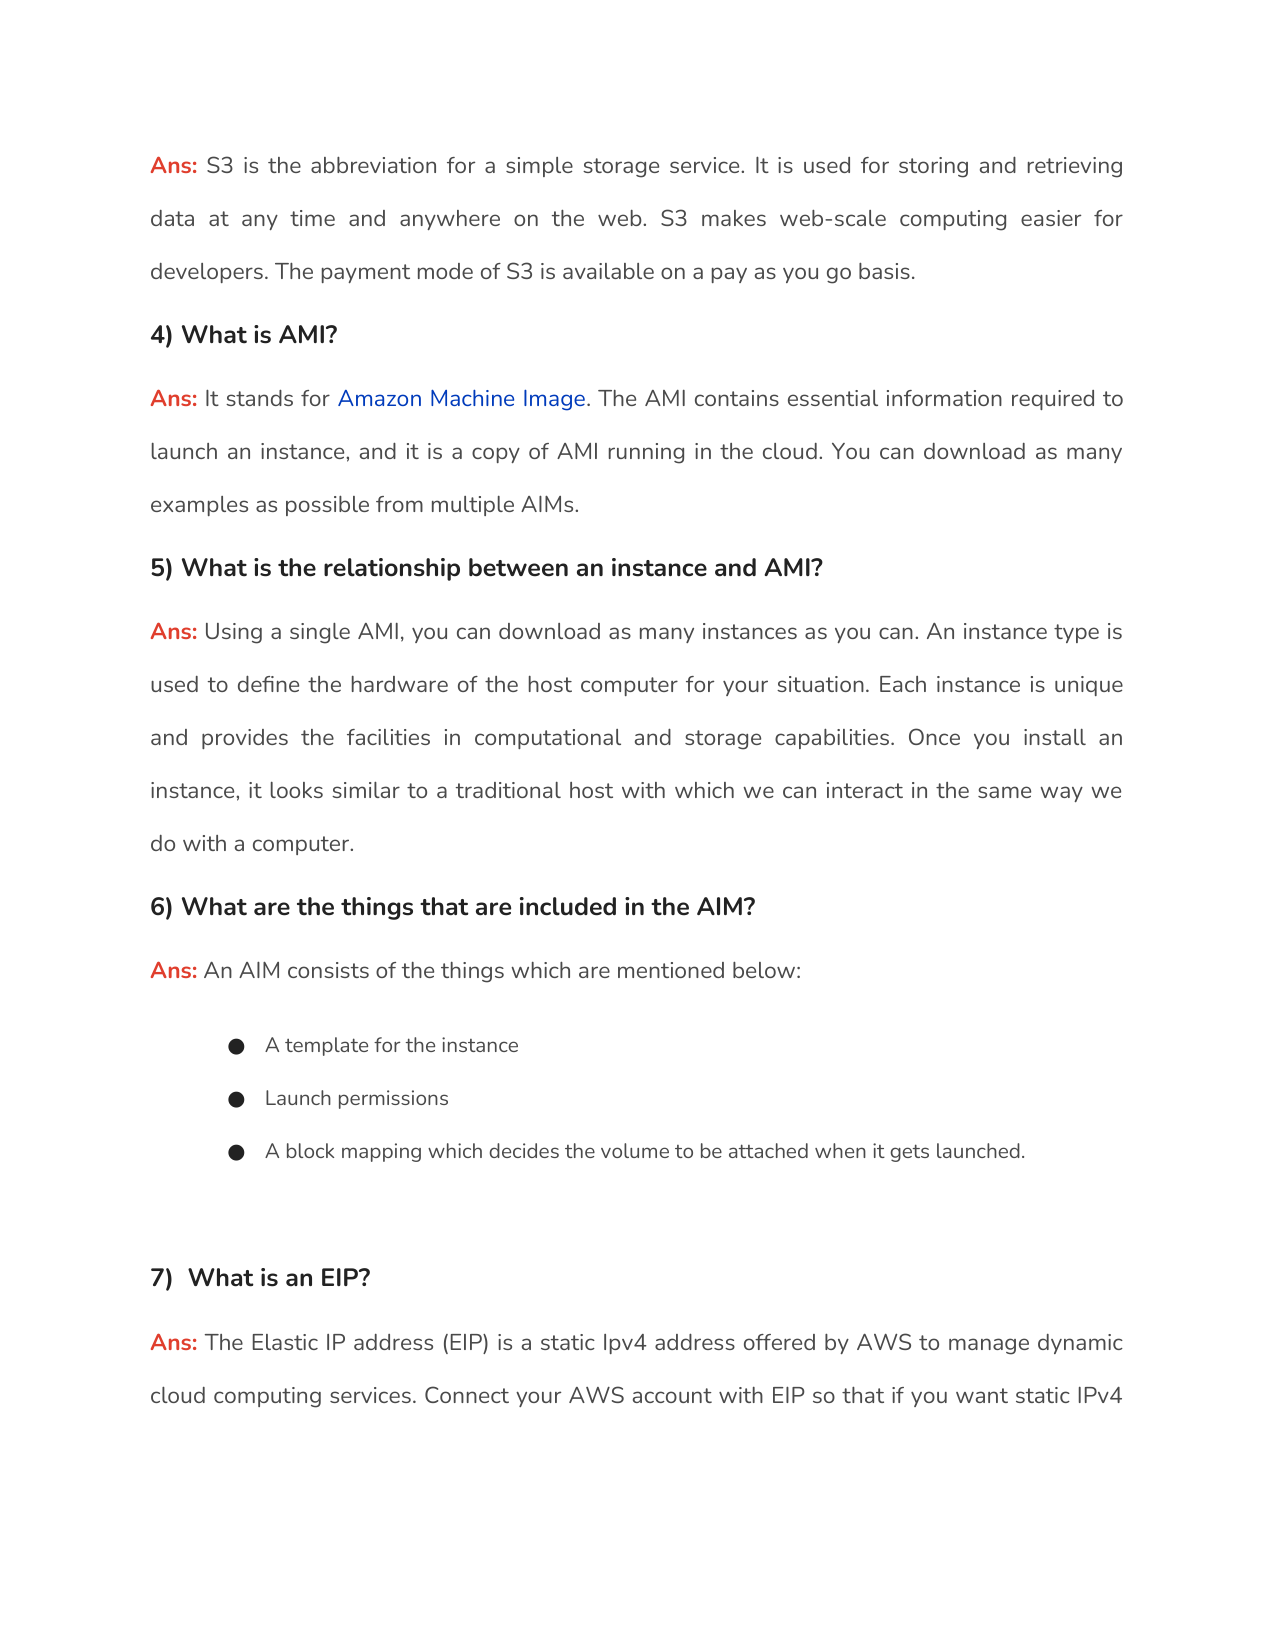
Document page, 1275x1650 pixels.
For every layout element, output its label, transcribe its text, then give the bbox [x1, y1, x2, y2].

subtitle 7) What is an EIP? [150, 1262, 1125, 1296]
subtitle 4) What is AMI? [150, 318, 1125, 352]
text Ans: Using a single AMI, you can download as many instances as you can. An instance type is used to define the hardware of the host computer for your situation. Each instance is unique and provides the facilities in computational and storage capabilities. Once you install an instance, it looks similar to a traditional host with which we can interact in the same way we do with a computer. [150, 616, 1125, 860]
text Ans: An AIM consists of the things which are mentioned below: [150, 955, 1125, 1001]
list A template for the instance [227, 1031, 1125, 1060]
subtitle 5) What is the relationship between an instance and AMI? [150, 551, 1125, 585]
text Ans: S3 is the abbreviation for a simple storage service. It is used for storing and retrieving data at any time and anywhere on the web. S3 makes web-scale computing easier for developers. The payment mode of S3 is available on a pay as you go basis. [150, 150, 1125, 287]
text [150, 1327, 1125, 1426]
text Ans: It stands for Amazon Machine Image. The AMI contains essential information required to launch an instance, and it is a copy of AMI running in the cloud. You can download as many examples as possible from multiple AIMs. [150, 383, 1125, 521]
list Launch permissions [227, 1084, 1125, 1113]
subtitle 6) What are the things that are included in the AIM? [150, 890, 1125, 924]
list A block mapping which decides the volume to be attached when it gets launched. [227, 1138, 1125, 1166]
